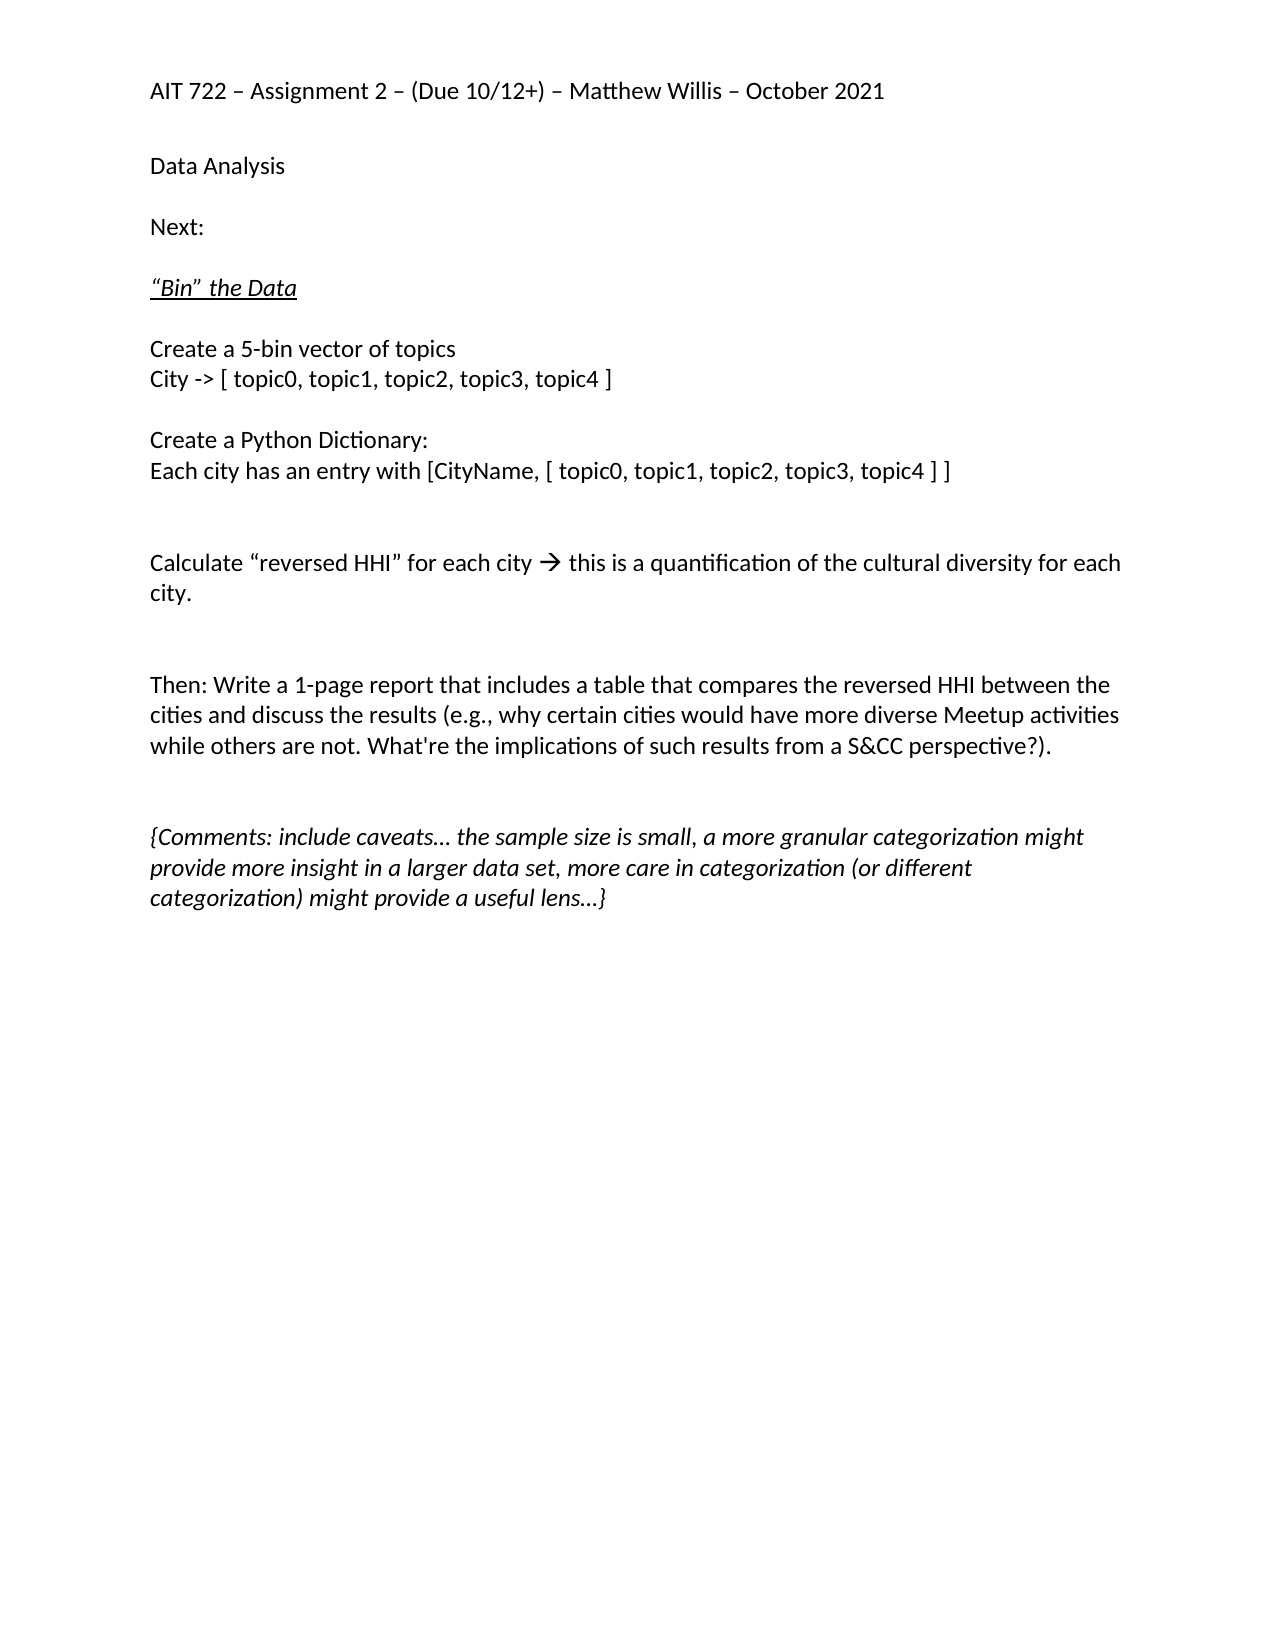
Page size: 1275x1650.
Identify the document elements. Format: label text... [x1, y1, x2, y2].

text Next: [150, 211, 1125, 242]
text Data Analysis [150, 150, 1125, 181]
text Each city has an entry with [CityName, [ topic0, topic1, topic2, topic3, topic4 ] ] [150, 455, 1125, 486]
text City -> [ topic0, topic1, topic2, topic3, topic4 ] [150, 364, 1125, 394]
text “Bin” the Data [150, 272, 1125, 303]
text Then: Write a 1-page report that includes a table that compares the reversed HHI between the cities and discuss the results (e.g., why certain cities would have more diverse Meetup activities while others are not. What're the implications of such results from a S&CC perspective?). [150, 669, 1125, 760]
text Create a Python Dictionary: [150, 425, 1125, 455]
text Create a 5-bin vector of topics [150, 333, 1125, 364]
text {Comments: include caveats… the sample size is small, a more granular categorization might provide more insight in a larger data set, more care in categorization (or different categorization) might provide a useful lens…} [150, 821, 1125, 913]
text Calculate “reversed HHI” for each city this is a quantification of the cultural diversity for each city. [150, 547, 1125, 608]
